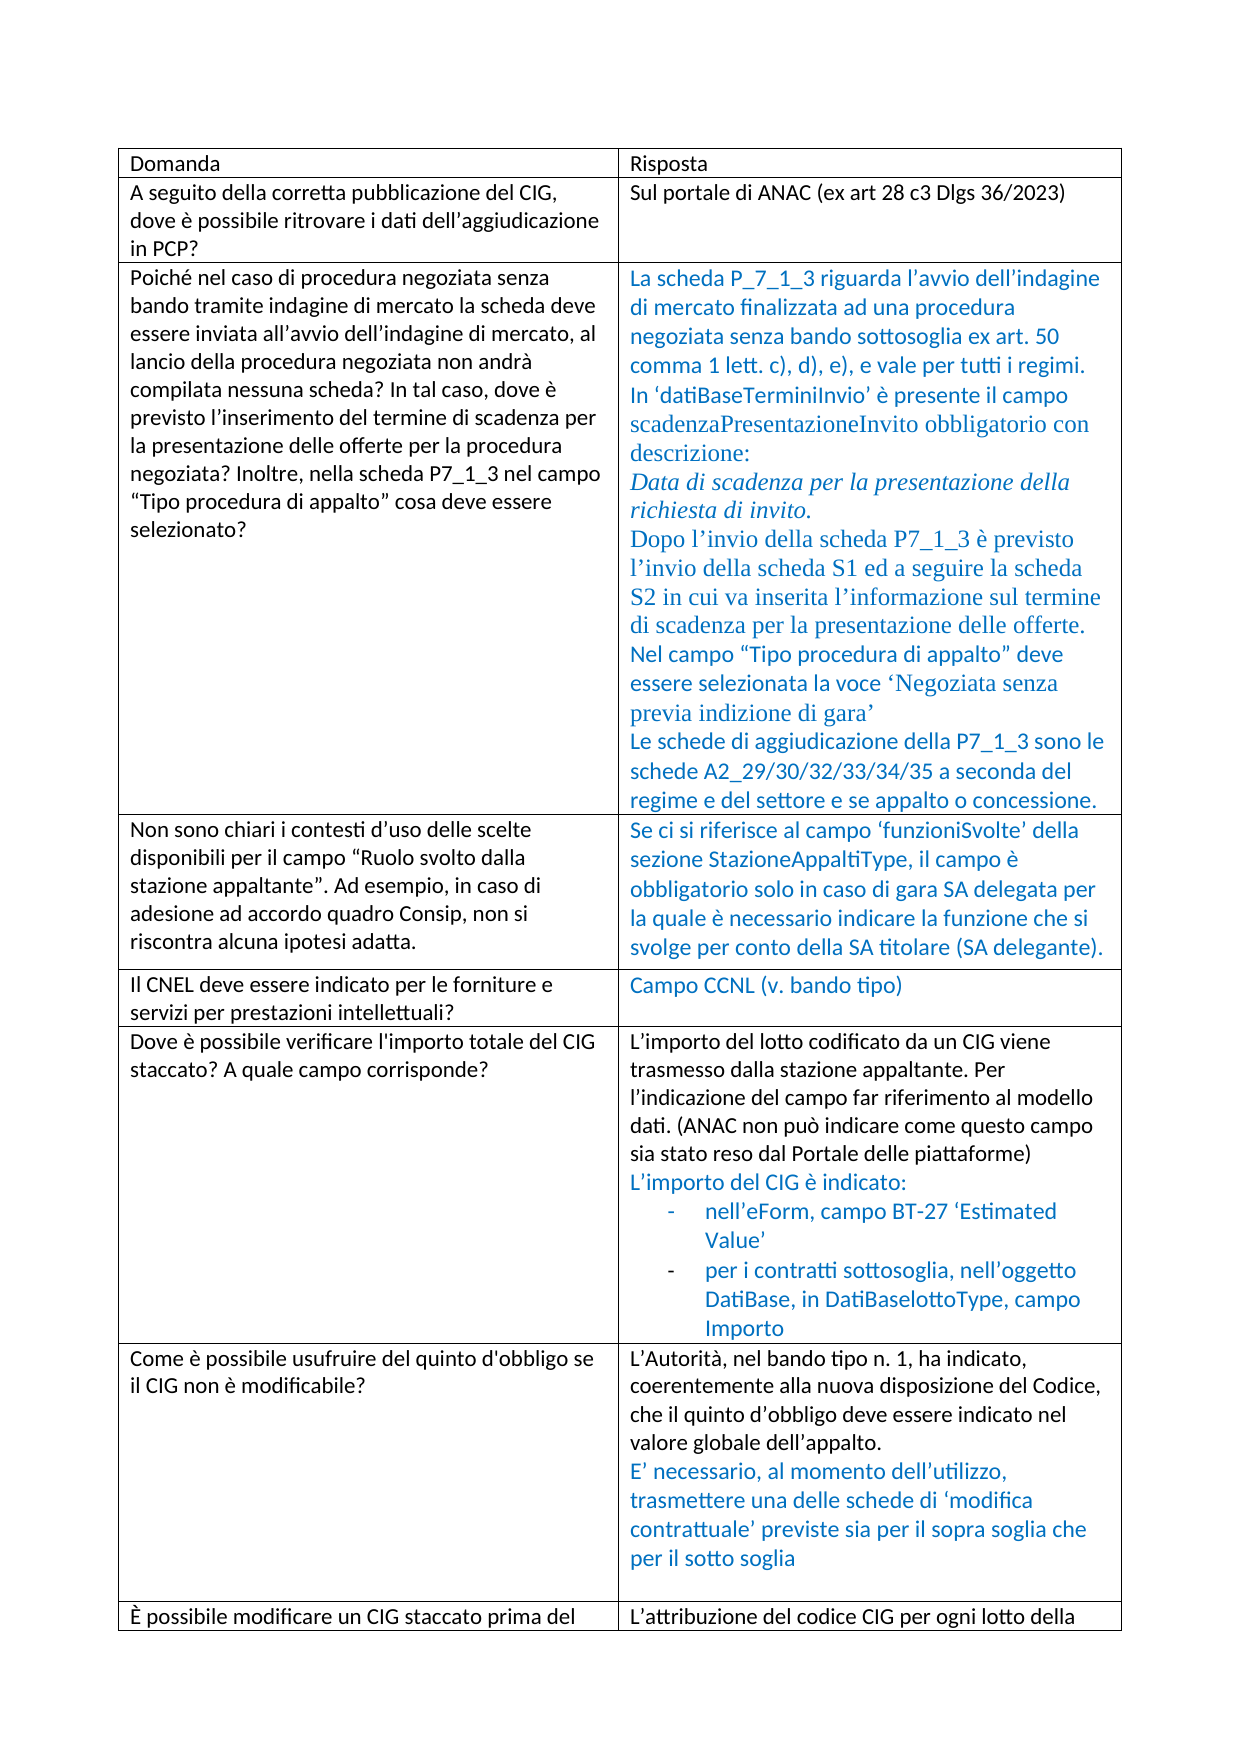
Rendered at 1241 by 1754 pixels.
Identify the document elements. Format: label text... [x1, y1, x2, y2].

table_cell Non sono chiari i contesti d’uso delle scelte disponibili per il campo “Ruolo svolto dalla stazione appaltante”. Ad esempio, in caso di adesione ad accordo quadro Consip, non si riscontra alcuna ipotesi adatta. [119, 815, 618, 969]
table_cell Campo CCNL (v. bando tipo) [619, 970, 1121, 1026]
table_cell Come è possibile usufruire del quinto d'obbligo se il CIG non è modificabile? [119, 1344, 618, 1601]
table_header Domanda [119, 149, 618, 177]
table_cell Poiché nel caso di procedura negoziata senza bando tramite indagine di mercato la scheda deve essere inviata all’avvio dell’indagine di mercato, al lancio della procedura negoziata non andrà compilata nessuna scheda? In tal caso, dove è previsto l’inserimento del termine di scadenza per la presentazione delle offerte per la procedura negoziata? Inoltre, nella scheda P7_1_3 nel campo “Tipo procedura di appalto” cosa deve essere selezionato? [119, 263, 618, 814]
table_cell Se ci si riferisce al campo ‘funzioniSvolte’ della sezione StazioneAppaltiType, il campo è obbligatorio solo in caso di gara SA delegata per la quale è necessario indicare la funzione che si svolge per conto della SA titolare (SA delegante). [619, 815, 1121, 969]
table_cell L’Autorità, nel bando tipo n. 1, ha indicato, coerentemente alla nuova disposizione del Codice, che il quinto d’obbligo deve essere indicato nel valore globale dell’appalto. E’ necessario, al momento dell’utilizzo, trasmettere una delle schede di ‘modifica contrattuale’ previste sia per il sopra soglia che per il sotto soglia [619, 1344, 1121, 1601]
table_cell La scheda P_7_1_3 riguarda l’avvio dell’indagine di mercato finalizzata ad una procedura negoziata senza bando sottosoglia ex art. 50 comma 1 lett. c), d), e), e vale per tutti i regimi. In ‘datiBaseTerminiInvio’ è presente il campo scadenzaPresentazioneInvito obbligatorio con descrizione: Data di scadenza per la presentazione della richiesta di invito. Dopo l’invio della scheda P7_1_3 è previsto l’invio della scheda S1 ed a seguire la scheda S2 in cui va inserita l’informazione sul termine di scadenza per la presentazione delle offerte. Nel campo “Tipo procedura di appalto” deve essere selezionata la voce ‘Negoziata senza previa indizione di gara’ Le schede di aggiudicazione della P7_1_3 sono le schede A2_29/30/32/33/34/35 a seconda del regime e del settore e se appalto o concessione. [619, 263, 1121, 814]
table_cell Sul portale di ANAC (ex art 28 c3 Dlgs 36/2023) [619, 178, 1121, 262]
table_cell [619, 1602, 1121, 1630]
table_cell Dove è possibile verificare l'importo totale del CIG staccato? A quale campo corrisponde? [119, 1027, 618, 1343]
table_cell Il CNEL deve essere indicato per le forniture e servizi per prestazioni intellettuali? [119, 970, 618, 1026]
table_cell A seguito della corretta pubblicazione del CIG, dove è possibile ritrovare i dati dell’aggiudicazione in PCP? [119, 178, 618, 262]
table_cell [119, 1602, 618, 1630]
table_cell L’importo del lotto codificato da un CIG viene trasmesso dalla stazione appaltante. Per l’indicazione del campo far riferimento al modello dati. (ANAC non può indicare come questo campo sia stato reso dal Portale delle piattaforme) L’importo del CIG è indicato: nell’eForm, campo BT-27 ‘Estimated Value’ per i contratti sottosoglia, nell’oggetto DatiBase, in DatiBaselottoType, campo Importo [619, 1027, 1121, 1343]
table_header Risposta [619, 149, 1121, 177]
